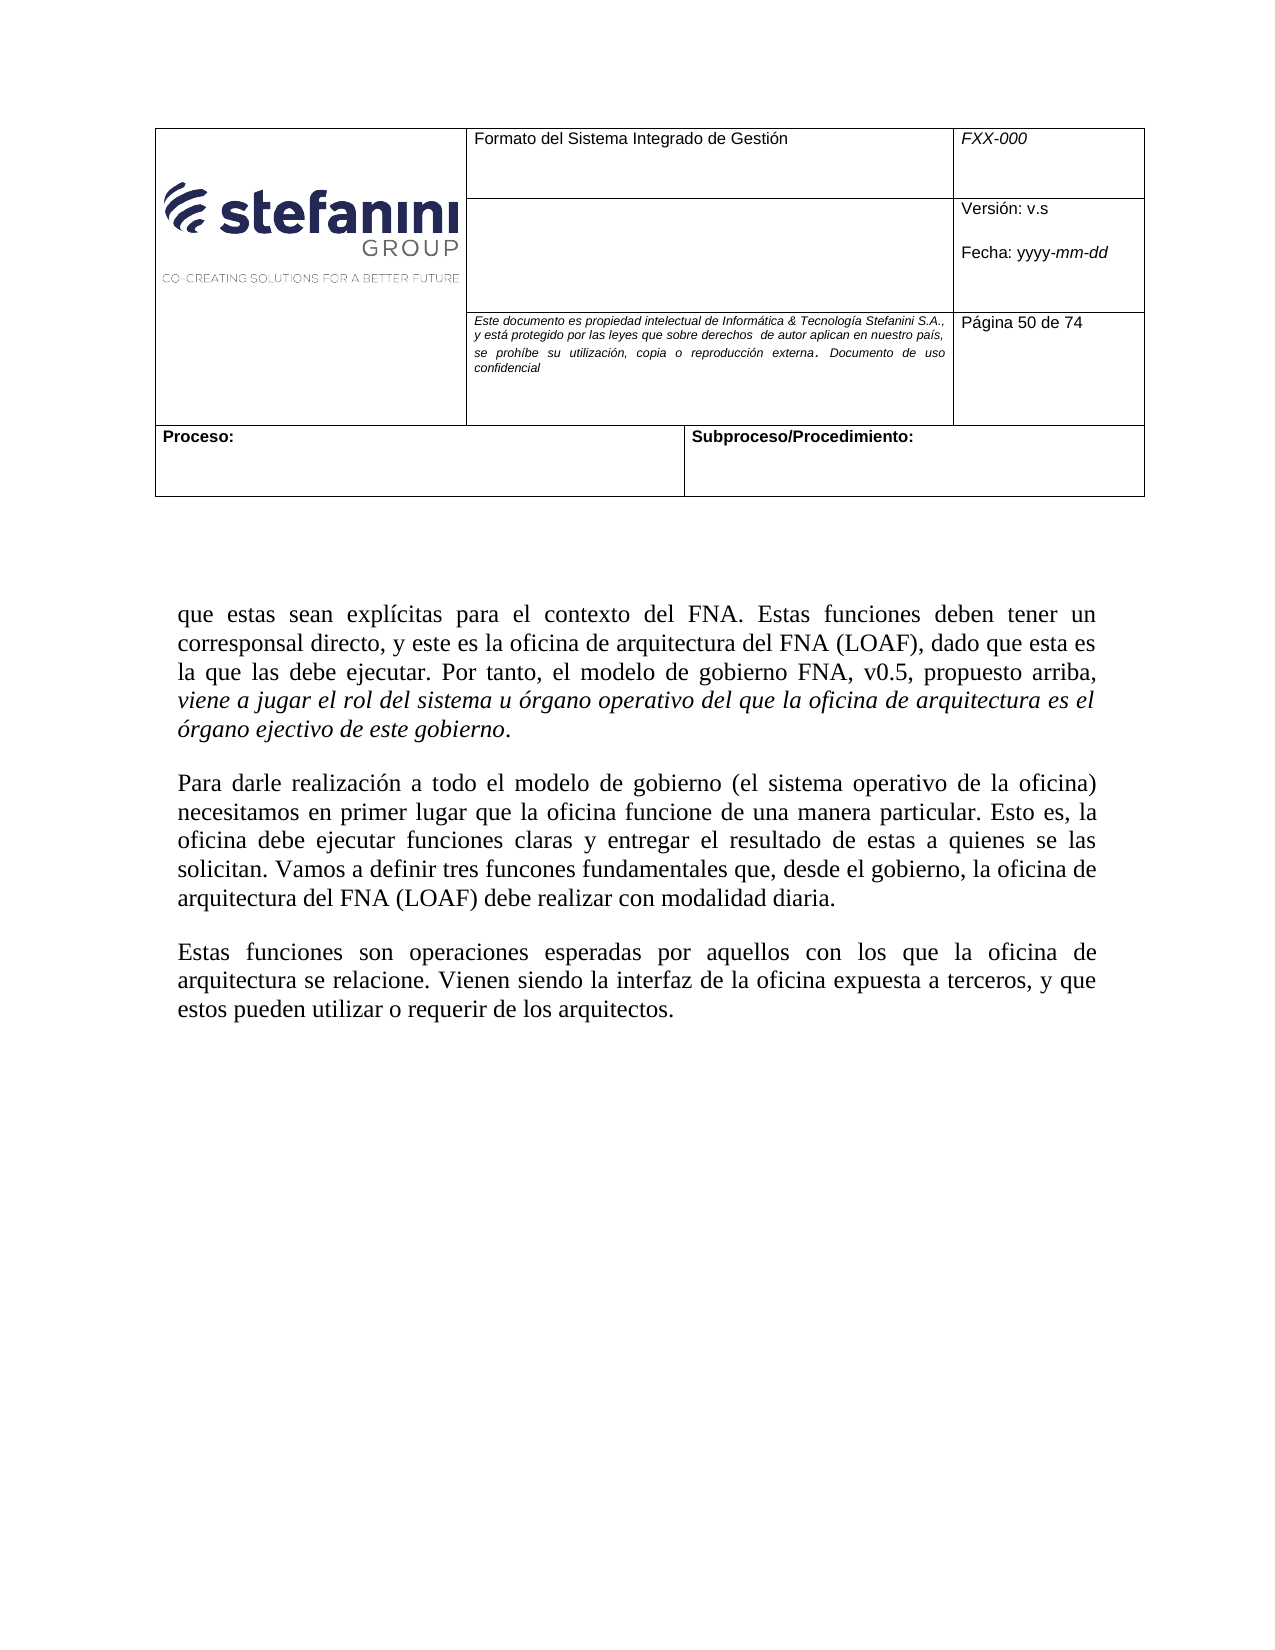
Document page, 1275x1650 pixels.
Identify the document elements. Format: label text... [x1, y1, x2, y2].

picture [162, 182, 460, 286]
text Las condiciones preexistentes en el FNA indicadas arriba definen el contexto en el cual debe operar, y el que hay que enfrentar con el nuevo gobierno SOA del FNA, versión 0.5. Para enfrentar este contexto requerimos antes lo que llamaremos funciones del gobierno, y que estas sean explícitas para el contexto del FNA. Estas funciones deben tener un corresponsal directo, y este es la oficina de arquitectura del FNA (LOAF), dado que esta es la que las debe ejecutar. Por tanto, el modelo de gobierno FNA, v0.5, propuesto arriba, viene a jugar el rol del sistema u órgano operativo del que la oficina de arquitectura es el órgano ejectivo de este gobierno. [177, 599, 1098, 743]
text Para darle realización a todo el modelo de gobierno (el sistema operativo de la oficina) necesitamos en primer lugar que la oficina funcione de una manera particular. Esto es, la oficina debe ejecutar funciones claras y entregar el resultado de estas a quienes se las solicitan. Vamos a definir tres funcones fundamentales que, desde el gobierno, la oficina de arquitectura del FNA (LOAF) debe realizar con modalidad diaria. [177, 768, 1098, 912]
text Estas funciones son operaciones esperadas por aquellos con los que la oficina de arquitectura se relacione. Vienen siendo la interfaz de la oficina expuesta a terceros, y que estos pueden utilizar o requerir de los arquitectos. [177, 937, 1098, 1023]
